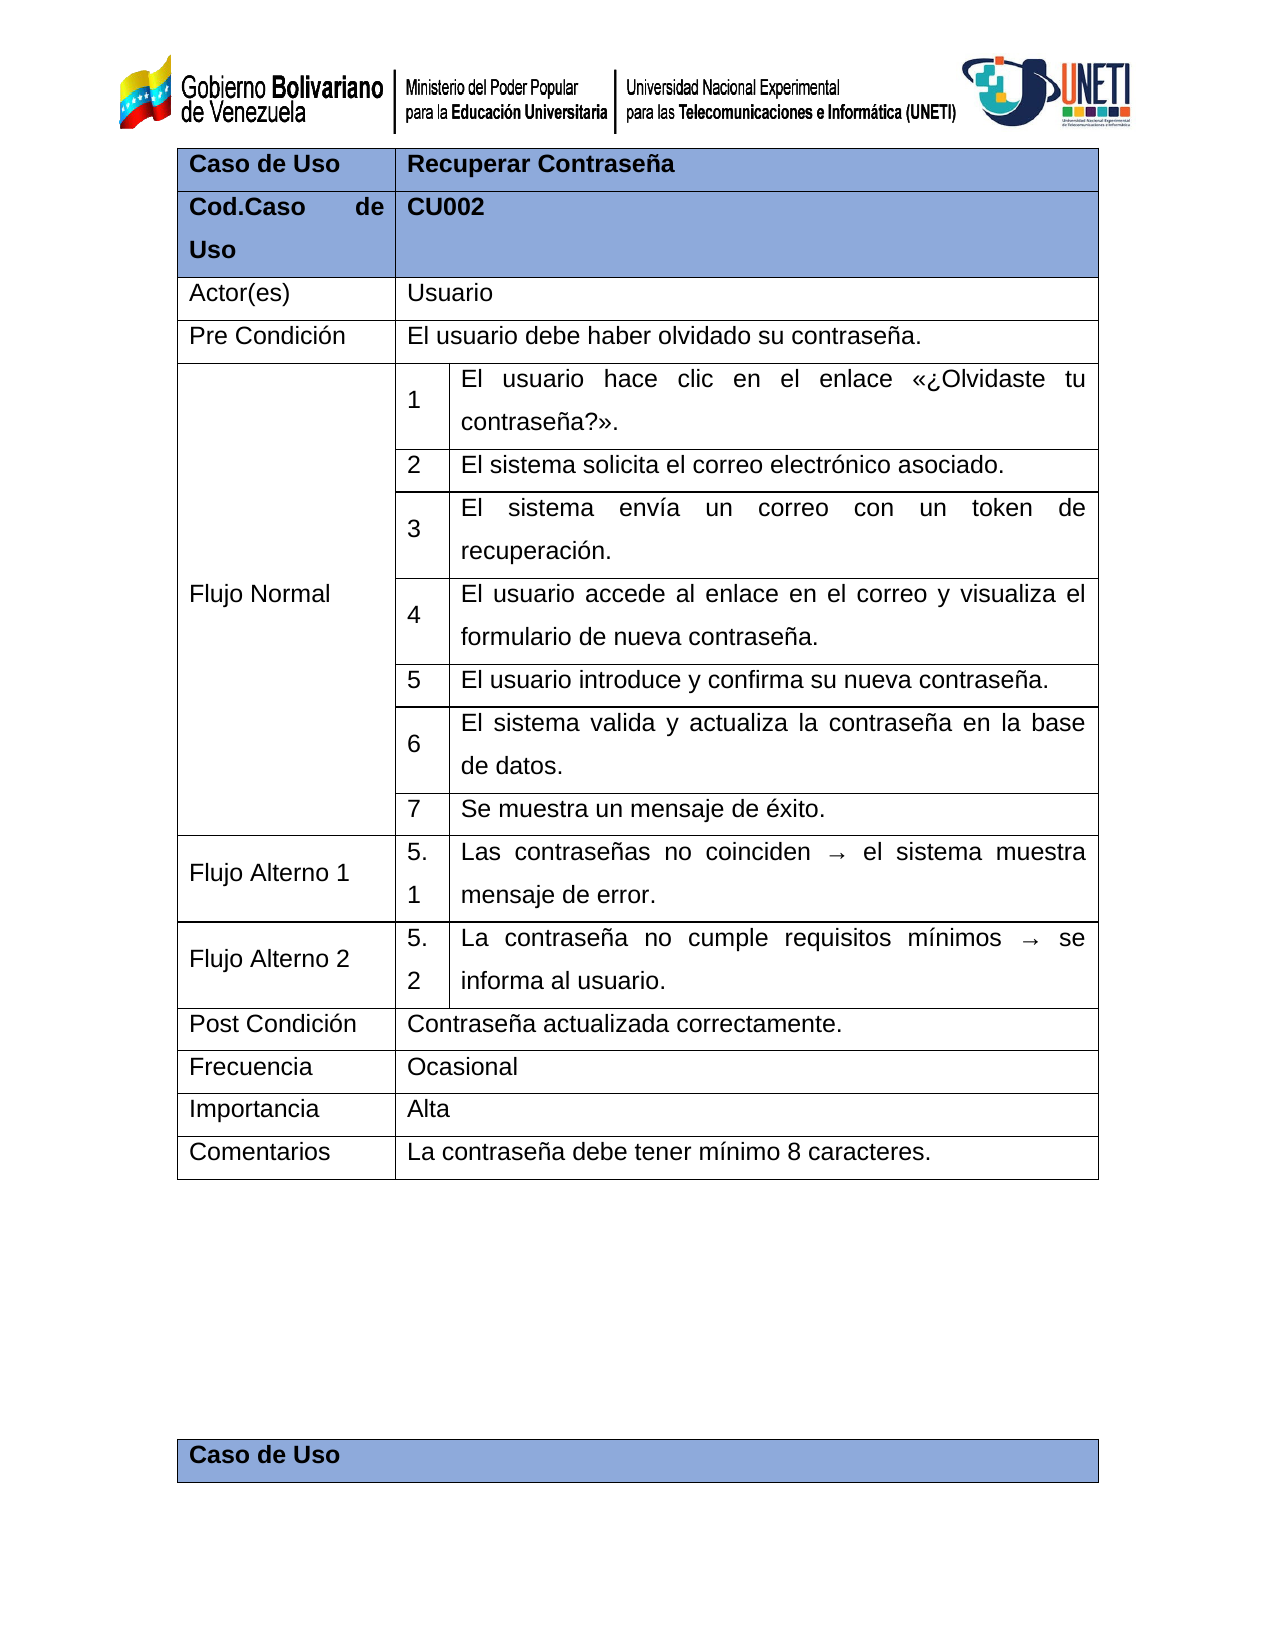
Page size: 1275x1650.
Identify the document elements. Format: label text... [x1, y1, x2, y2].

table_cell El usuario hace clic en el enlace «¿Olvidaste tu contraseña?». [450, 364, 1098, 448]
table_cell Contraseña actualizada correctamente. [396, 1009, 1098, 1050]
table_cell Las contraseñas no coinciden → el sistema muestra mensaje de error. [450, 836, 1098, 921]
table_cell 7 [396, 794, 449, 835]
table_cell 5.2 [396, 923, 449, 1007]
table_cell Flujo Alterno 1 [178, 836, 395, 921]
table_cell Se muestra un mensaje de éxito. [450, 794, 1098, 835]
table_cell Post Condición [178, 1009, 395, 1050]
table_cell 5 [396, 665, 449, 706]
table_cell El sistema valida y actualiza la contraseña en la base de datos. [450, 708, 1098, 792]
picture [119, 53, 1136, 134]
table_cell Recuperar Contraseña [396, 149, 1098, 191]
table_cell El usuario debe haber olvidado su contraseña. [396, 321, 1098, 362]
table_cell 1 [396, 364, 449, 448]
table_cell Actor(es) [178, 278, 395, 319]
table_cell Cod.Caso de Uso [178, 192, 395, 277]
table_cell Alta [396, 1094, 1098, 1136]
table_cell 2 [396, 450, 449, 491]
table_header Caso de Uso [178, 1440, 1098, 1482]
table_cell El sistema solicita el correo electrónico asociado. [450, 450, 1098, 491]
table_cell 3 [396, 493, 449, 577]
table_cell Caso de Uso [178, 149, 395, 191]
table_cell Pre Condición [178, 321, 395, 362]
table_cell 5.1 [396, 836, 449, 921]
table_cell Usuario [396, 278, 1098, 319]
table_cell 6 [396, 708, 449, 792]
table_cell CU002 [396, 192, 1098, 277]
table_cell El usuario introduce y confirma su nueva contraseña. [450, 665, 1098, 706]
table_cell El sistema envía un correo con un token de recuperación. [450, 493, 1098, 577]
table_cell Importancia [178, 1094, 395, 1136]
table_cell La contraseña debe tener mínimo 8 caracteres. [396, 1137, 1098, 1179]
table_cell Ocasional [396, 1051, 1098, 1093]
table_cell El usuario accede al enlace en el correo y visualiza el formulario de nueva contraseña. [450, 579, 1098, 663]
table_cell Flujo Alterno 2 [178, 923, 395, 1007]
table_cell 4 [396, 579, 449, 663]
table_cell La contraseña no cumple requisitos mínimos → se informa al usuario. [450, 923, 1098, 1007]
table_cell Flujo Normal [178, 364, 395, 835]
table_cell Comentarios [178, 1137, 395, 1179]
table_cell Frecuencia [178, 1051, 395, 1093]
